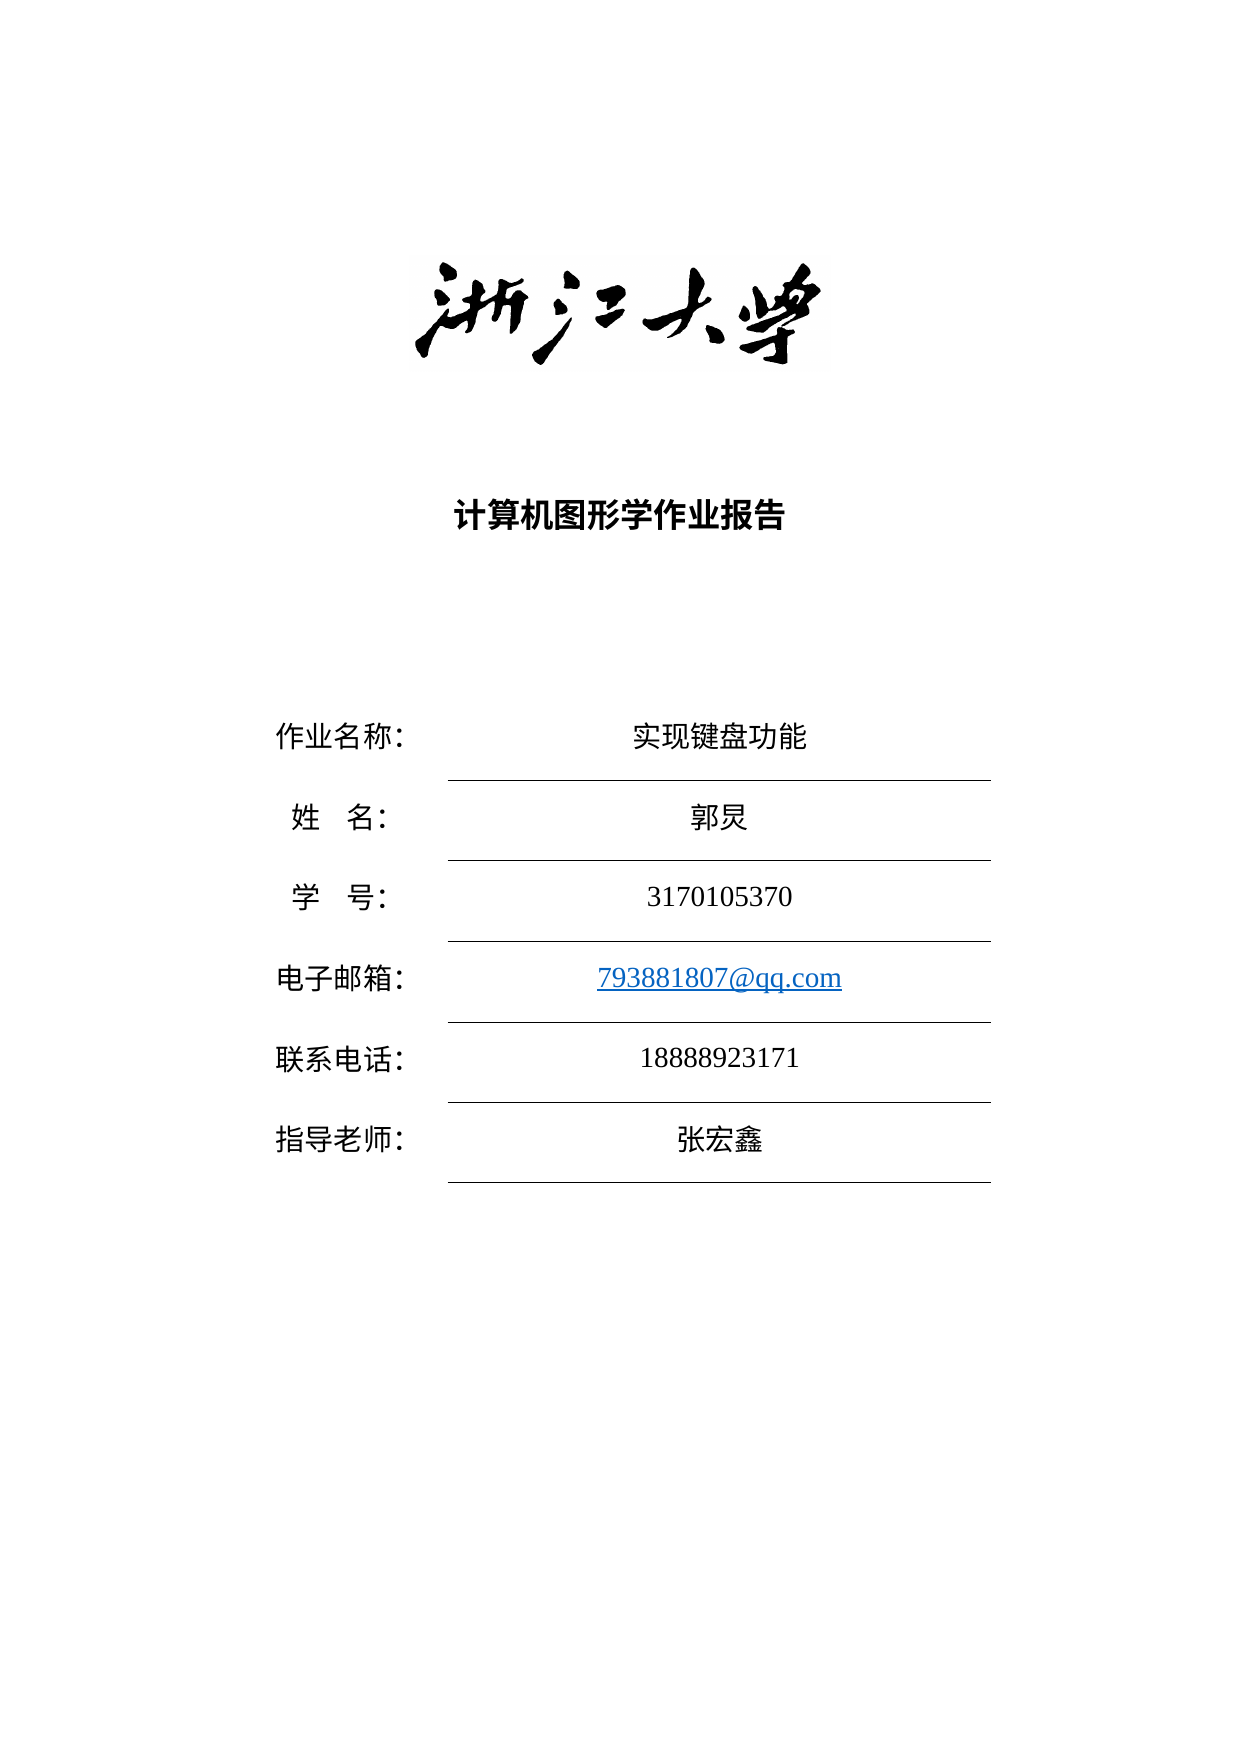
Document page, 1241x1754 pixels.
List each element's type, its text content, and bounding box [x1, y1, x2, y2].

table_cell 18888923171 [448, 1023, 991, 1102]
table_cell 学 号： [249, 860, 448, 941]
table_cell 电子邮箱： [249, 941, 448, 1022]
table_cell 3170105370 [448, 861, 991, 941]
table_cell 郭炅 [448, 781, 991, 860]
table_cell 指导老师： [249, 1102, 448, 1182]
table_cell 联系电话： [249, 1022, 448, 1102]
picture [409, 255, 832, 372]
table_cell 姓 名： [249, 780, 448, 860]
table_header 实现键盘功能 [448, 700, 991, 779]
text 计算机图形学作业报告 [187, 480, 1053, 545]
table_cell 793881807@qq.com [448, 942, 991, 1022]
table_cell 张宏鑫 [448, 1103, 991, 1182]
table_header 作业名称： [249, 700, 448, 779]
